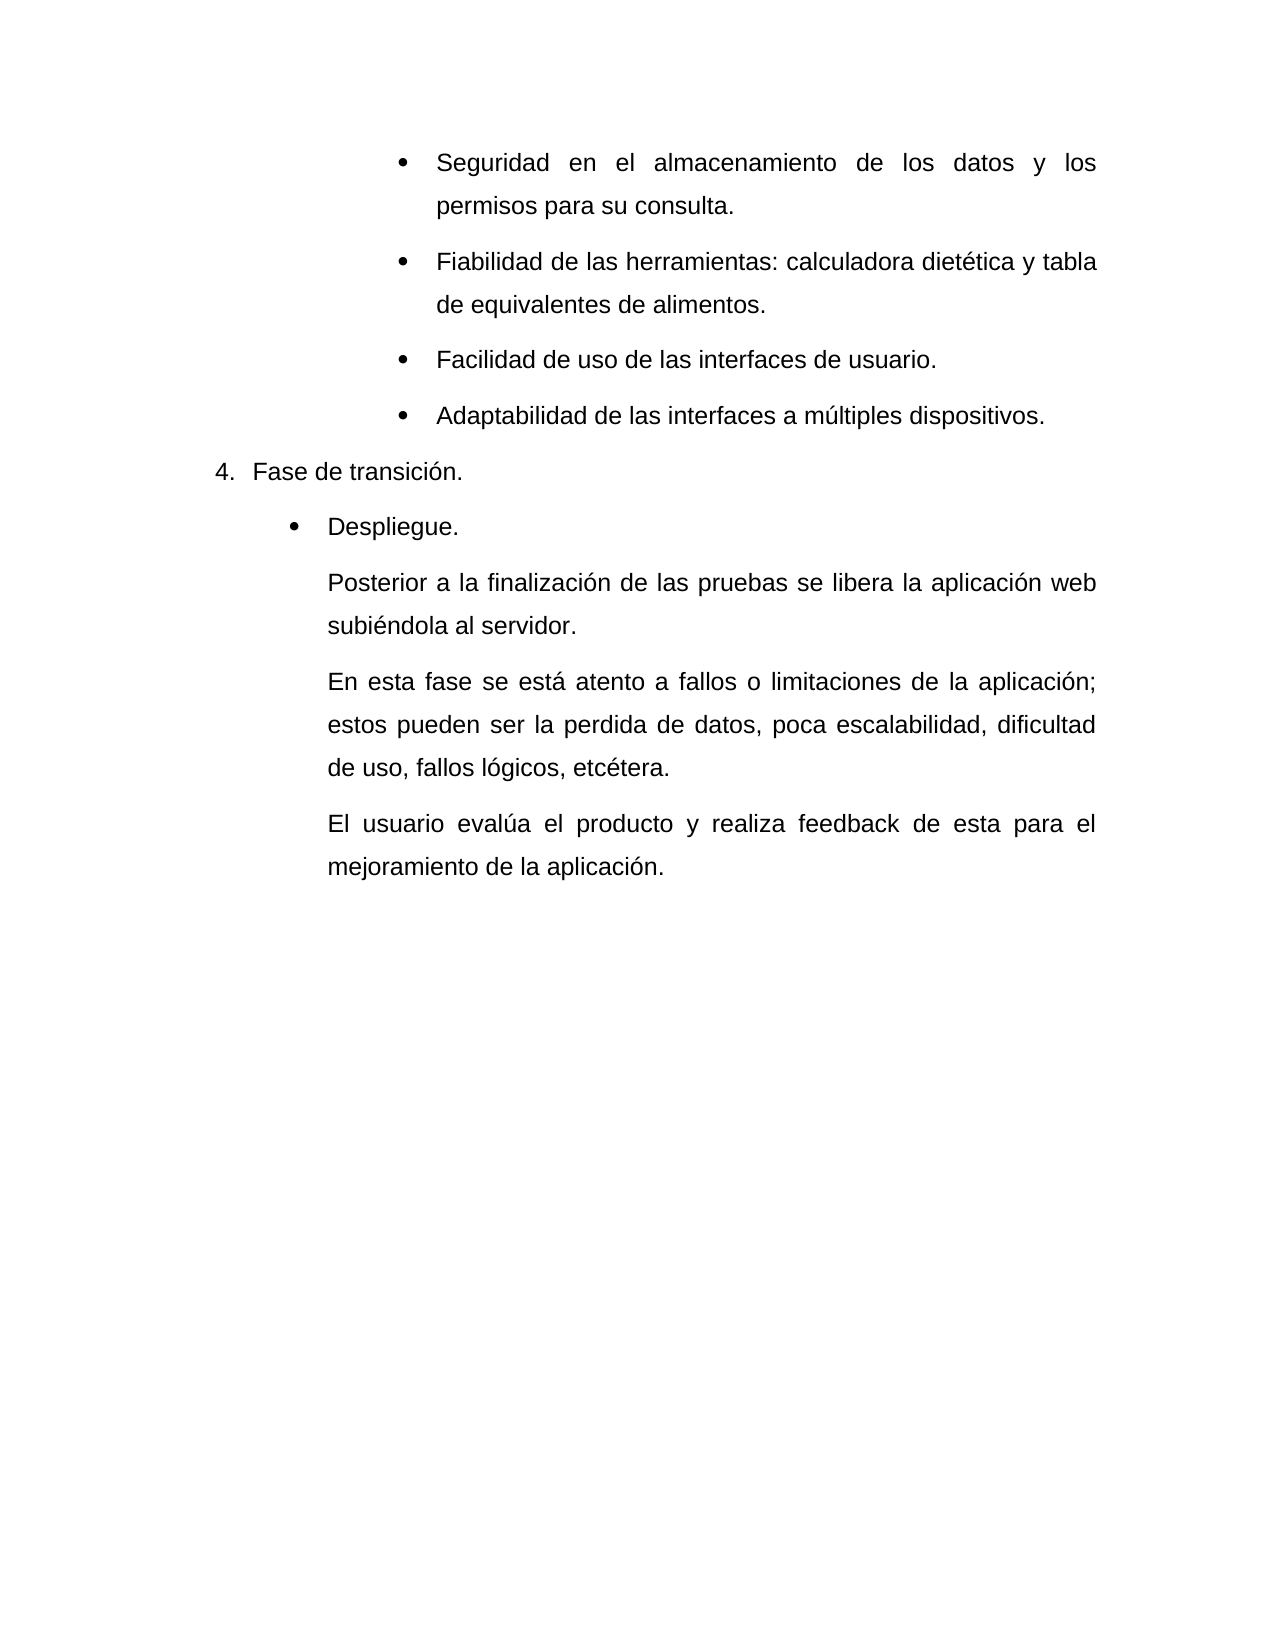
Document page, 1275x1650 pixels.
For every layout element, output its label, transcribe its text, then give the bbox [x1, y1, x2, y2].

list Fiabilidad de las herramientas: calculadora dietética y tabla de equivalentes de alimentos. [398, 246, 1098, 318]
list En esta fase se está atento a fallos o limitaciones de la aplicación; estos pueden ser la perdida de datos, poca escalabilidad, dificultad de uso, fallos lógicos, etcétera. [327, 667, 1098, 782]
list Seguridad en el almacenamiento de los datos y los permisos para su consulta. [398, 148, 1098, 219]
list Despliegue. [290, 512, 1098, 541]
list Adaptabilidad de las interfaces a múltiples dispositivos. [398, 401, 1098, 430]
list Posterior a la finalización de las pruebas se libera la aplicación web subiéndola al servidor. [327, 568, 1098, 640]
list Fase de transición. [215, 457, 1098, 486]
list El usuario evalúa el producto y realiza feedback de esta para el mejoramiento de la aplicación. [327, 809, 1098, 881]
list Facilidad de uso de las interfaces de usuario. [398, 345, 1098, 374]
